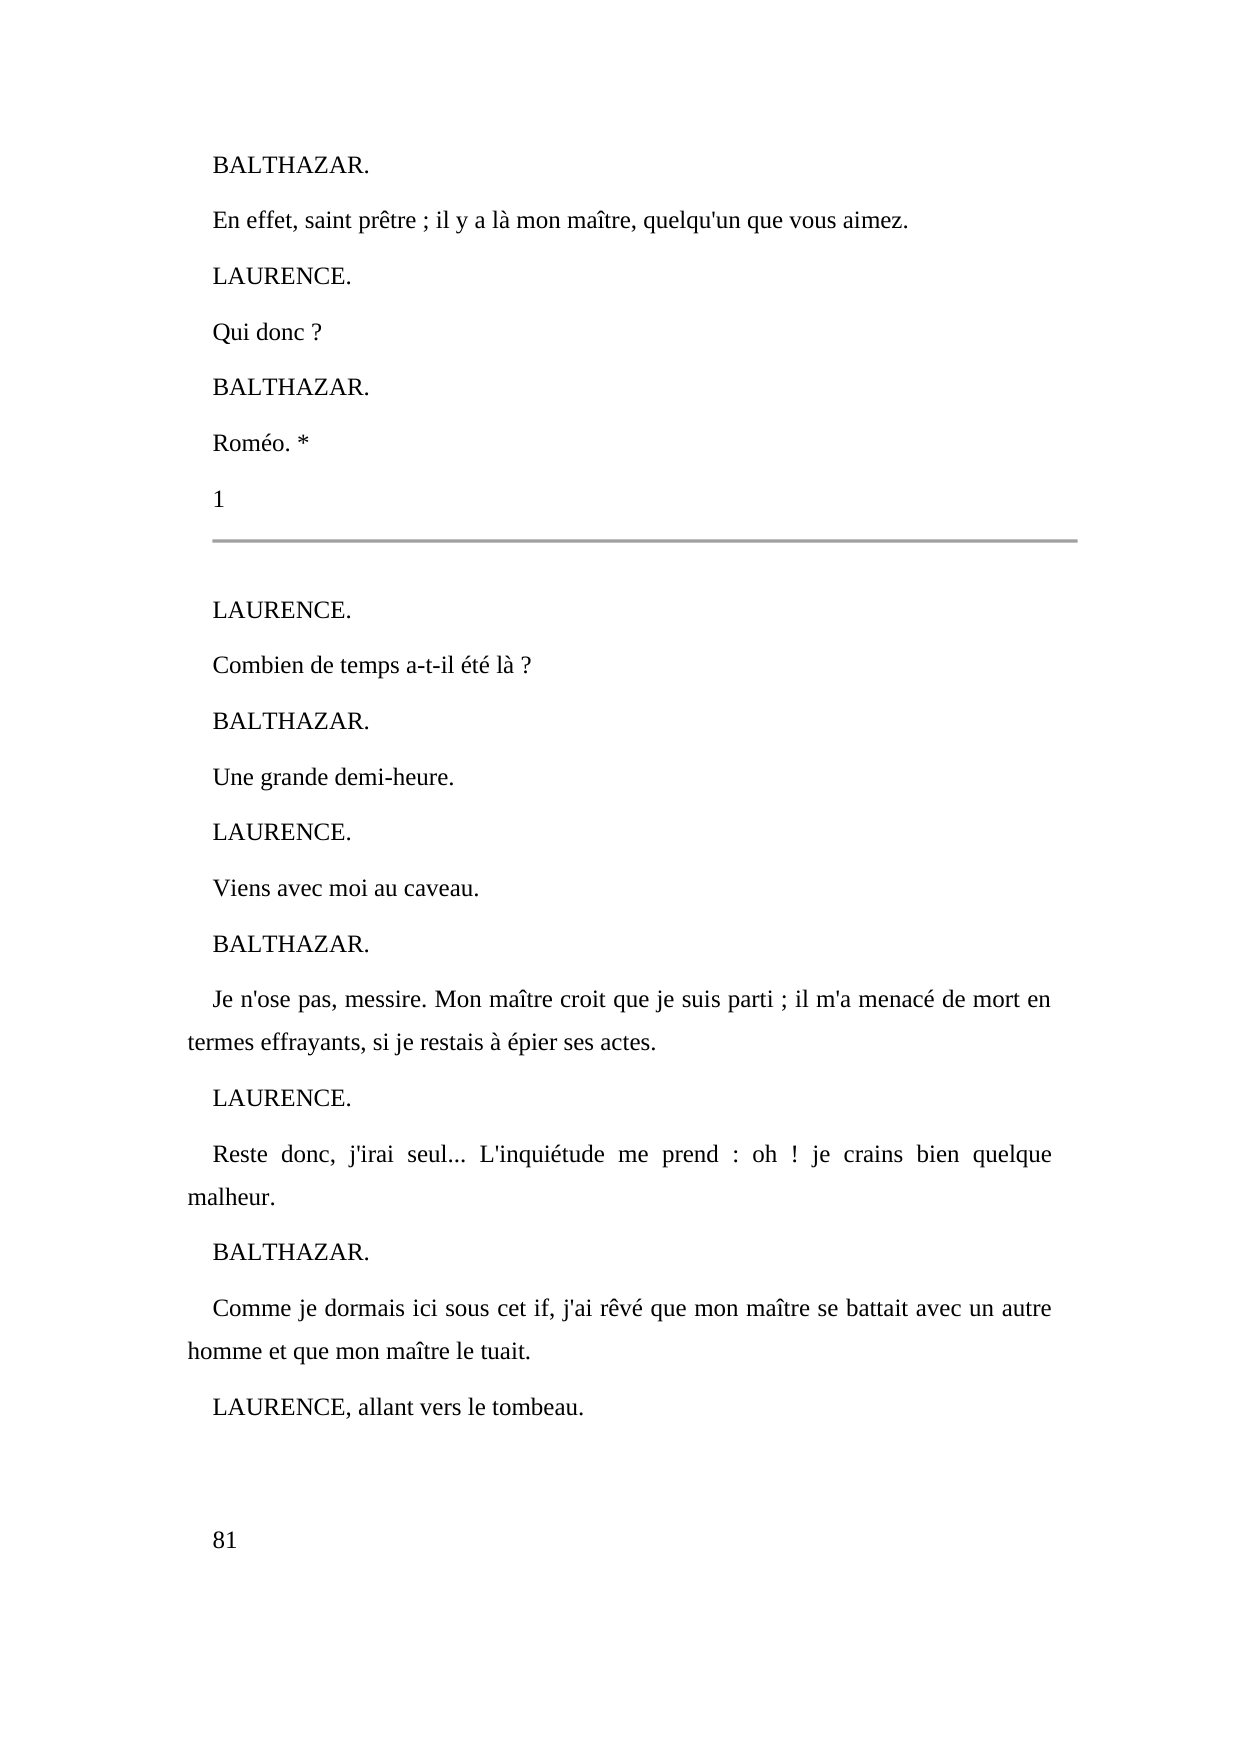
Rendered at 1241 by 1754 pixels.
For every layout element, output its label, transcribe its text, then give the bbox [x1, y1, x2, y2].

text LAURENCE. [187, 1083, 1053, 1112]
text Roméo. * [187, 428, 1053, 457]
text LAURENCE. [187, 595, 1053, 624]
text LAURENCE. [187, 817, 1053, 846]
text Je n'ose pas, messire. Mon maître croit que je suis parti ; il m'a menacé de mort en termes effrayants, si je restais à épier ses actes. [187, 984, 1053, 1056]
text BALTHAZAR. [187, 150, 1053, 179]
text Combien de temps a-t-il été là ? [187, 651, 1053, 679]
text LAURENCE, allant vers le tombeau. [187, 1392, 1053, 1421]
text BALTHAZAR. [187, 929, 1053, 957]
text BALTHAZAR. [187, 1237, 1053, 1266]
text Qui donc ? [187, 317, 1053, 346]
text Viens avec moi au caveau. [187, 873, 1053, 902]
text Comme je dormais ici sous cet if, j'ai rêvé que mon maître se battait avec un autre homme et que mon maître le tuait. [187, 1293, 1053, 1365]
text Une grande demi-heure. [187, 762, 1053, 791]
text Reste donc, j'irai seul... L'inquiétude me prend : oh ! je crains bien quelque malheur. [187, 1139, 1053, 1211]
text LAURENCE. [187, 261, 1053, 290]
text En effet, saint prêtre ; il y a là mon maître, quelqu'un que vous aimez. [187, 206, 1053, 234]
text BALTHAZAR. [187, 372, 1053, 401]
text 1 [187, 484, 1053, 512]
text BALTHAZAR. [187, 706, 1053, 735]
